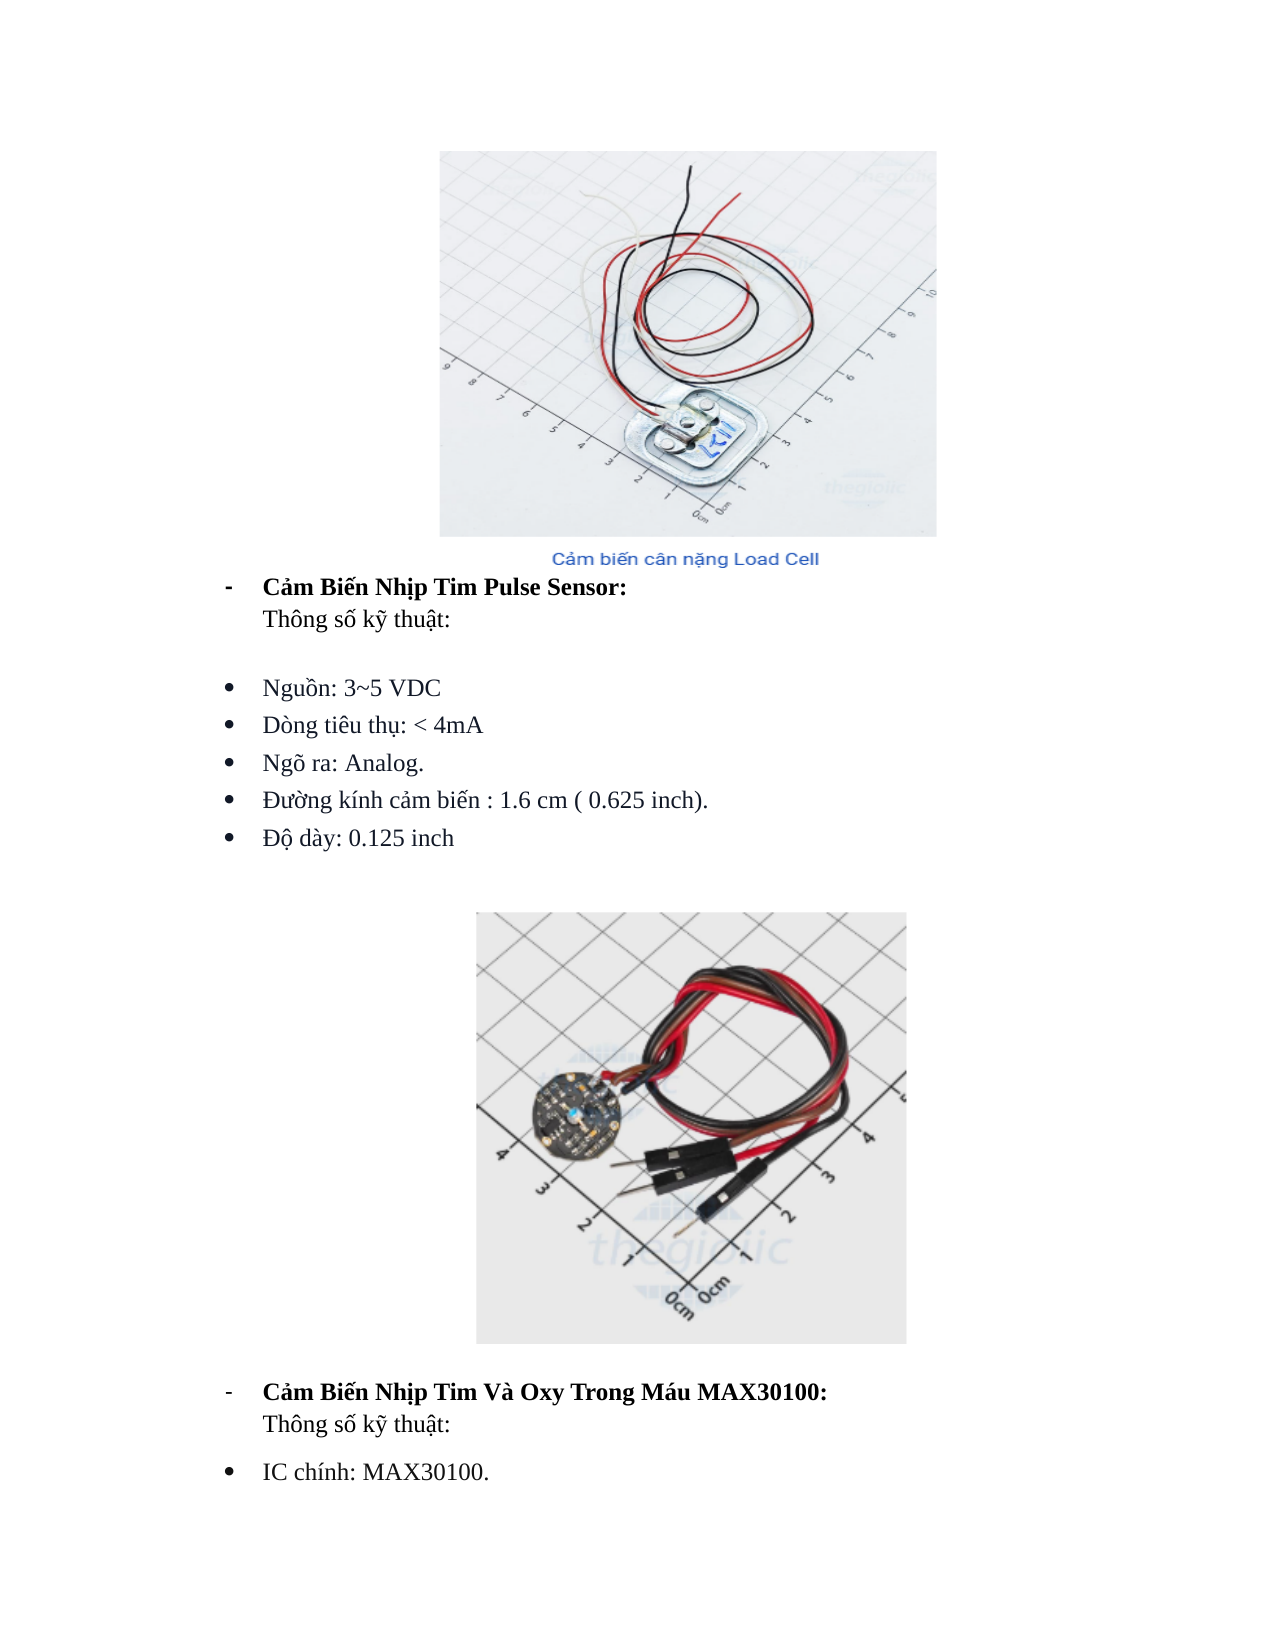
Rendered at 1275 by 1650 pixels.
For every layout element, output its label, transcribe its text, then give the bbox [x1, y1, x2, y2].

list Thông số kỹ thuật: [262, 604, 1125, 633]
list Dòng tiêu thụ: < 4mA [225, 702, 1125, 739]
list Cảm Biến Nhịp Tim Và Oxy Trong Máu MAX30100: [225, 1376, 1125, 1407]
list Độ dày: 0.125 inch [225, 814, 1125, 852]
picture [475, 911, 913, 1344]
list Nguồn: 3~5 VDC [225, 664, 1125, 702]
list Cảm Biến Nhịp Tim Pulse Sensor: [225, 571, 1125, 601]
list IC chính: MAX30100. [225, 1457, 1125, 1486]
list Ngõ ra: Analog. [225, 739, 1125, 777]
picture [436, 150, 951, 569]
list Thông số kỹ thuật: [262, 1409, 1125, 1438]
list Đường kính cảm biến : 1.6 cm ( 0.625 inch). [225, 777, 1125, 814]
